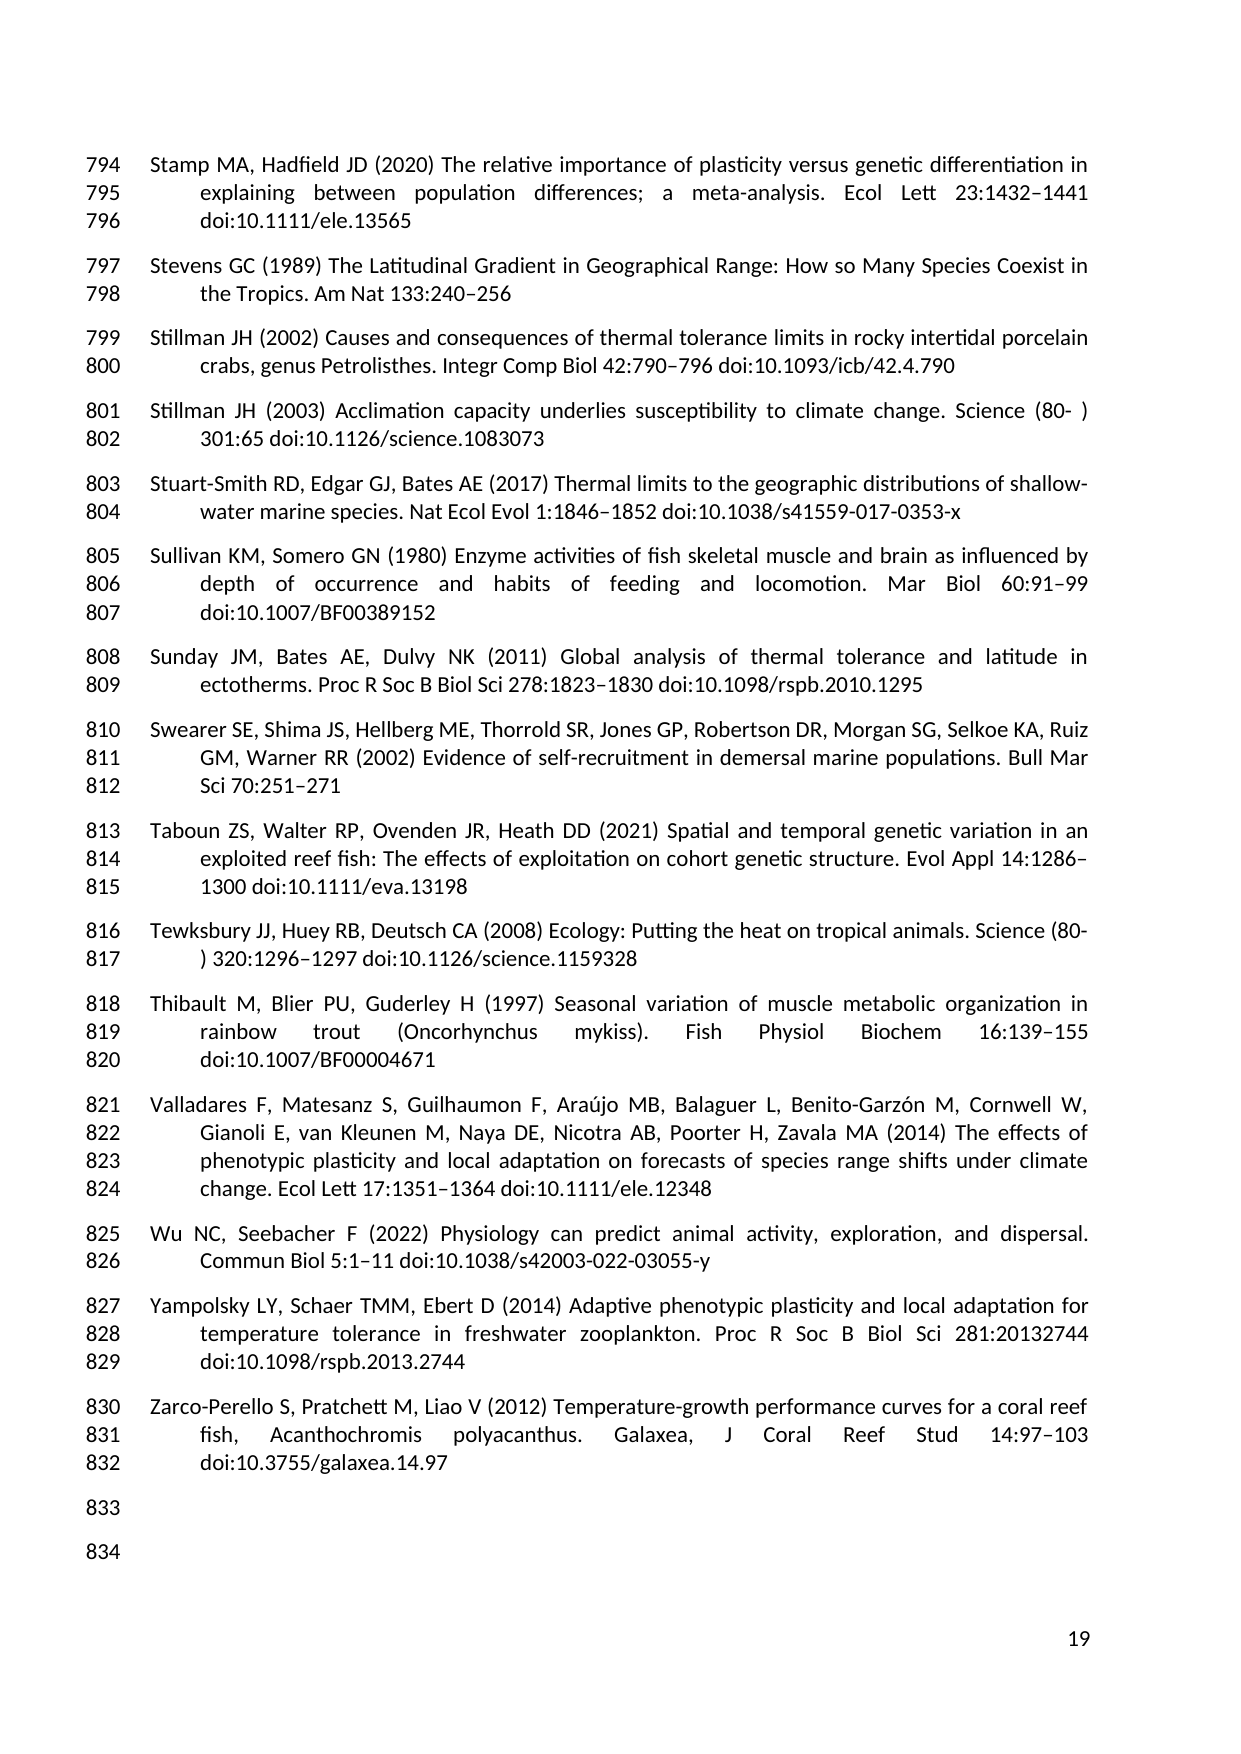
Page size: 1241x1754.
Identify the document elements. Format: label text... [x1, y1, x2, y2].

text Sunday JM, Bates AE, Dulvy NK (2011) Global analysis of thermal tolerance and latitude in ectotherms. Proc R Soc B Biol Sci 278:1823–1830 doi:10.1098/rspb.2010.1295 [150, 642, 1090, 698]
text Stillman JH (2003) Acclimation capacity underlies susceptibility to climate change. Science (80- ) 301:65 doi:10.1126/science.1083073 [150, 396, 1090, 452]
text Stamp MA, Hadfield JD (2020) The relative importance of plasticity versus genetic differentiation in explaining between population differences; a meta-analysis. Ecol Lett 23:1432–1441 doi:10.1111/ele.13565 [150, 150, 1090, 234]
text Taboun ZS, Walter RP, Ovenden JR, Heath DD (2021) Spatial and temporal genetic variation in an exploited reef fish: The effects of exploitation on cohort genetic structure. Evol Appl 14:1286–1300 doi:10.1111/eva.13198 [150, 816, 1090, 900]
text Stevens GC (1989) The Latitudinal Gradient in Geographical Range: How so Many Species Coexist in the Tropics. Am Nat 133:240–256 [150, 251, 1090, 307]
text Sullivan KM, Somero GN (1980) Enzyme activities of fish skeletal muscle and brain as influenced by depth of occurrence and habits of feeding and locomotion. Mar Biol 60:91–99 doi:10.1007/BF00389152 [150, 542, 1090, 626]
text Stuart-Smith RD, Edgar GJ, Bates AE (2017) Thermal limits to the geographic distributions of shallow-water marine species. Nat Ecol Evol 1:1846–1852 doi:10.1038/s41559-017-0353-x [150, 469, 1090, 525]
text Tewksbury JJ, Huey RB, Deutsch CA (2008) Ecology: Putting the heat on tropical animals. Science (80- ) 320:1296–1297 doi:10.1126/science.1159328 [150, 916, 1090, 972]
text Valladares F, Matesanz S, Guilhaumon F, Araújo MB, Balaguer L, Benito-Garzón M, Cornwell W, Gianoli E, van Kleunen M, Naya DE, Nicotra AB, Poorter H, Zavala MA (2014) The effects of phenotypic plasticity and local adaptation on forecasts of species range shifts under climate change. Ecol Lett 17:1351–1364 doi:10.1111/ele.12348 [150, 1090, 1090, 1202]
text Yampolsky LY, Schaer TMM, Ebert D (2014) Adaptive phenotypic plasticity and local adaptation for temperature tolerance in freshwater zooplankton. Proc R Soc B Biol Sci 281:20132744 doi:10.1098/rspb.2013.2744 [150, 1291, 1090, 1375]
text Thibault M, Blier PU, Guderley H (1997) Seasonal variation of muscle metabolic organization in rainbow trout (Oncorhynchus mykiss). Fish Physiol Biochem 16:139–155 doi:10.1007/BF00004671 [150, 989, 1090, 1073]
text Wu NC, Seebacher F (2022) Physiology can predict animal activity, exploration, and dispersal. Commun Biol 5:1–11 doi:10.1038/s42003-022-03055-y [150, 1219, 1090, 1275]
text Stillman JH (2002) Causes and consequences of thermal tolerance limits in rocky intertidal porcelain crabs, genus Petrolisthes. Integr Comp Biol 42:790–796 doi:10.1093/icb/42.4.790 [150, 323, 1090, 379]
text Swearer SE, Shima JS, Hellberg ME, Thorrold SR, Jones GP, Robertson DR, Morgan SG, Selkoe KA, Ruiz GM, Warner RR (2002) Evidence of self-recruitment in demersal marine populations. Bull Mar Sci 70:251–271 [150, 715, 1090, 799]
text Zarco-Perello S, Pratchett M, Liao V (2012) Temperature-growth performance curves for a coral reef fish, Acanthochromis polyacanthus. Galaxea, J Coral Reef Stud 14:97–103 doi:10.3755/galaxea.14.97 [150, 1392, 1090, 1476]
